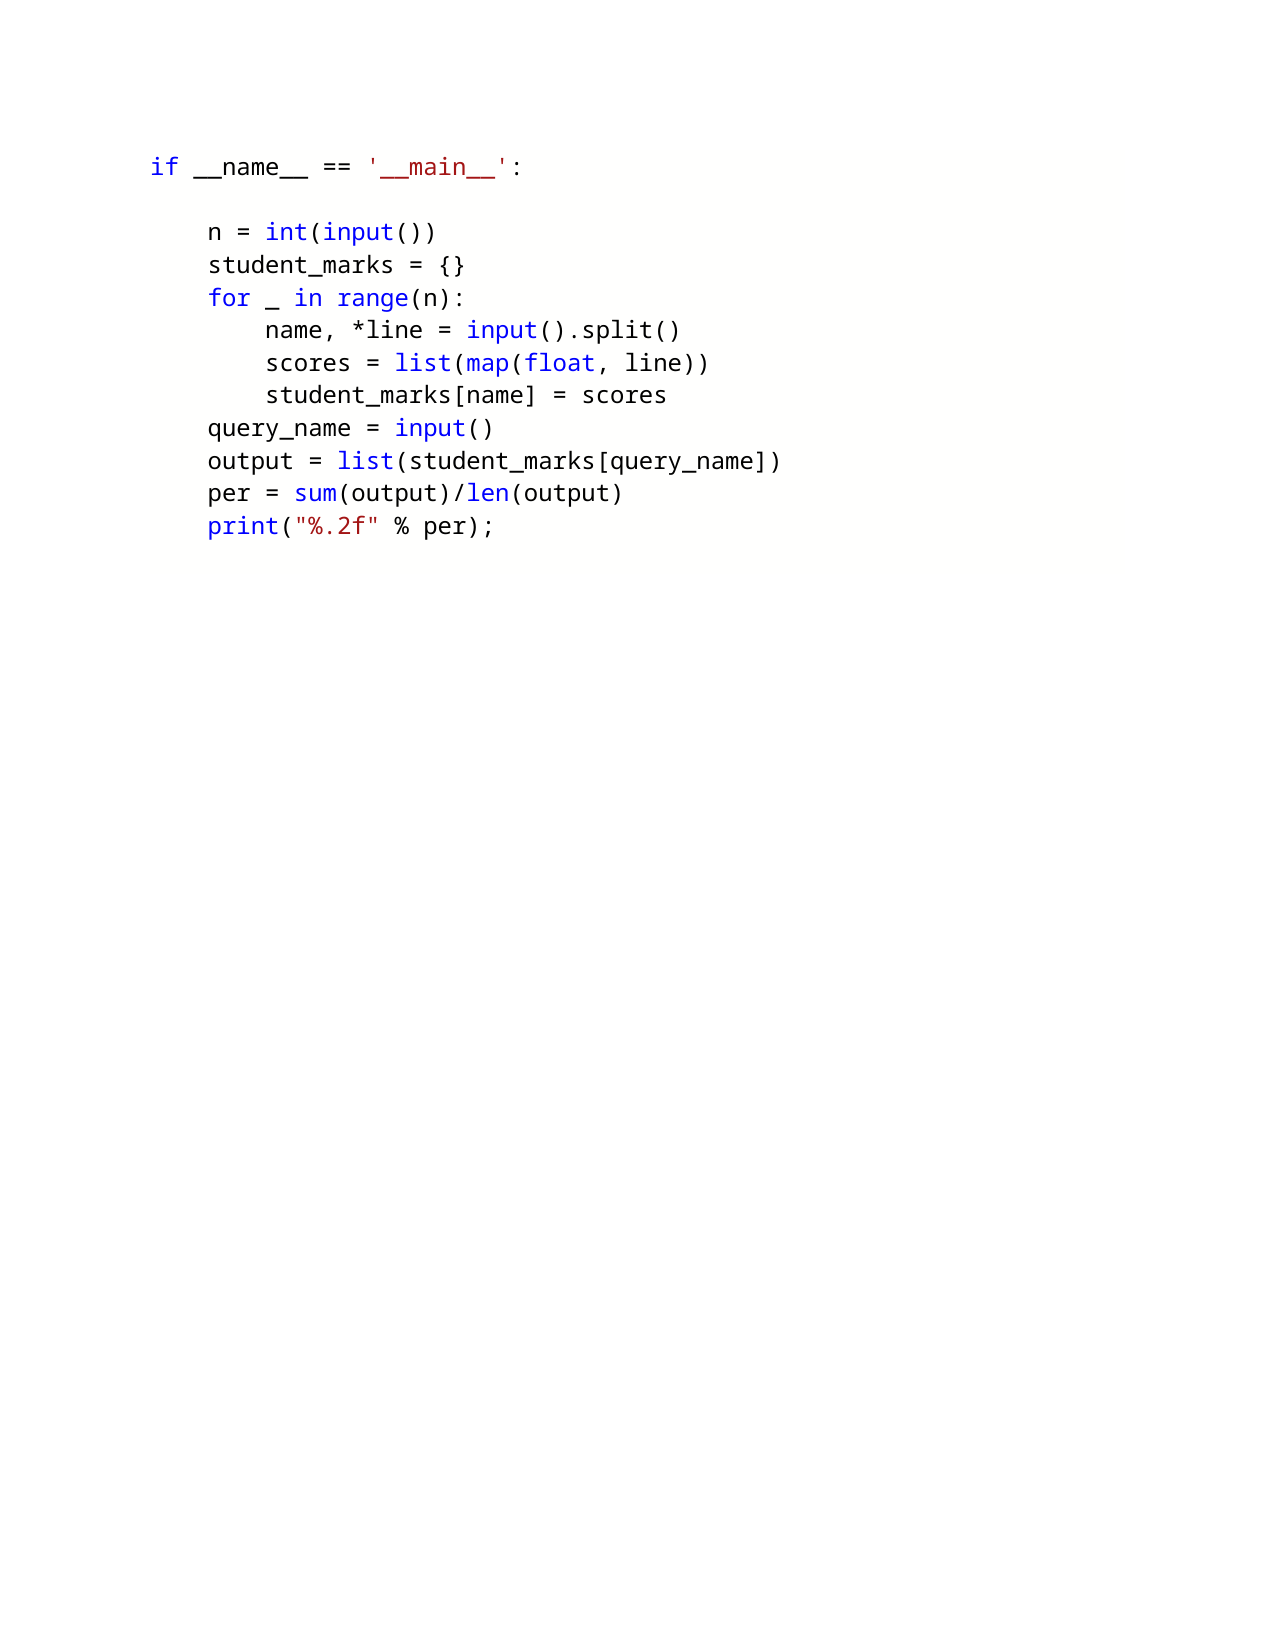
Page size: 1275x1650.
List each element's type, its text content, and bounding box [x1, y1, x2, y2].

text name, *line = input().split() [150, 313, 1125, 346]
text for _ in range(n): [150, 280, 1125, 313]
text print("%.2f" % per); [150, 509, 1125, 541]
text n = int(input()) [150, 215, 1125, 248]
text if __name__ == '__main__': [150, 150, 1125, 183]
text per = sum(output)/len(output) [150, 476, 1125, 509]
text query_name = input() [150, 411, 1125, 443]
text scores = list(map(float, line)) [150, 346, 1125, 378]
text student_marks[name] = scores [150, 378, 1125, 411]
text student_marks = {} [150, 248, 1125, 280]
text output = list(student_marks[query_name]) [150, 443, 1125, 476]
